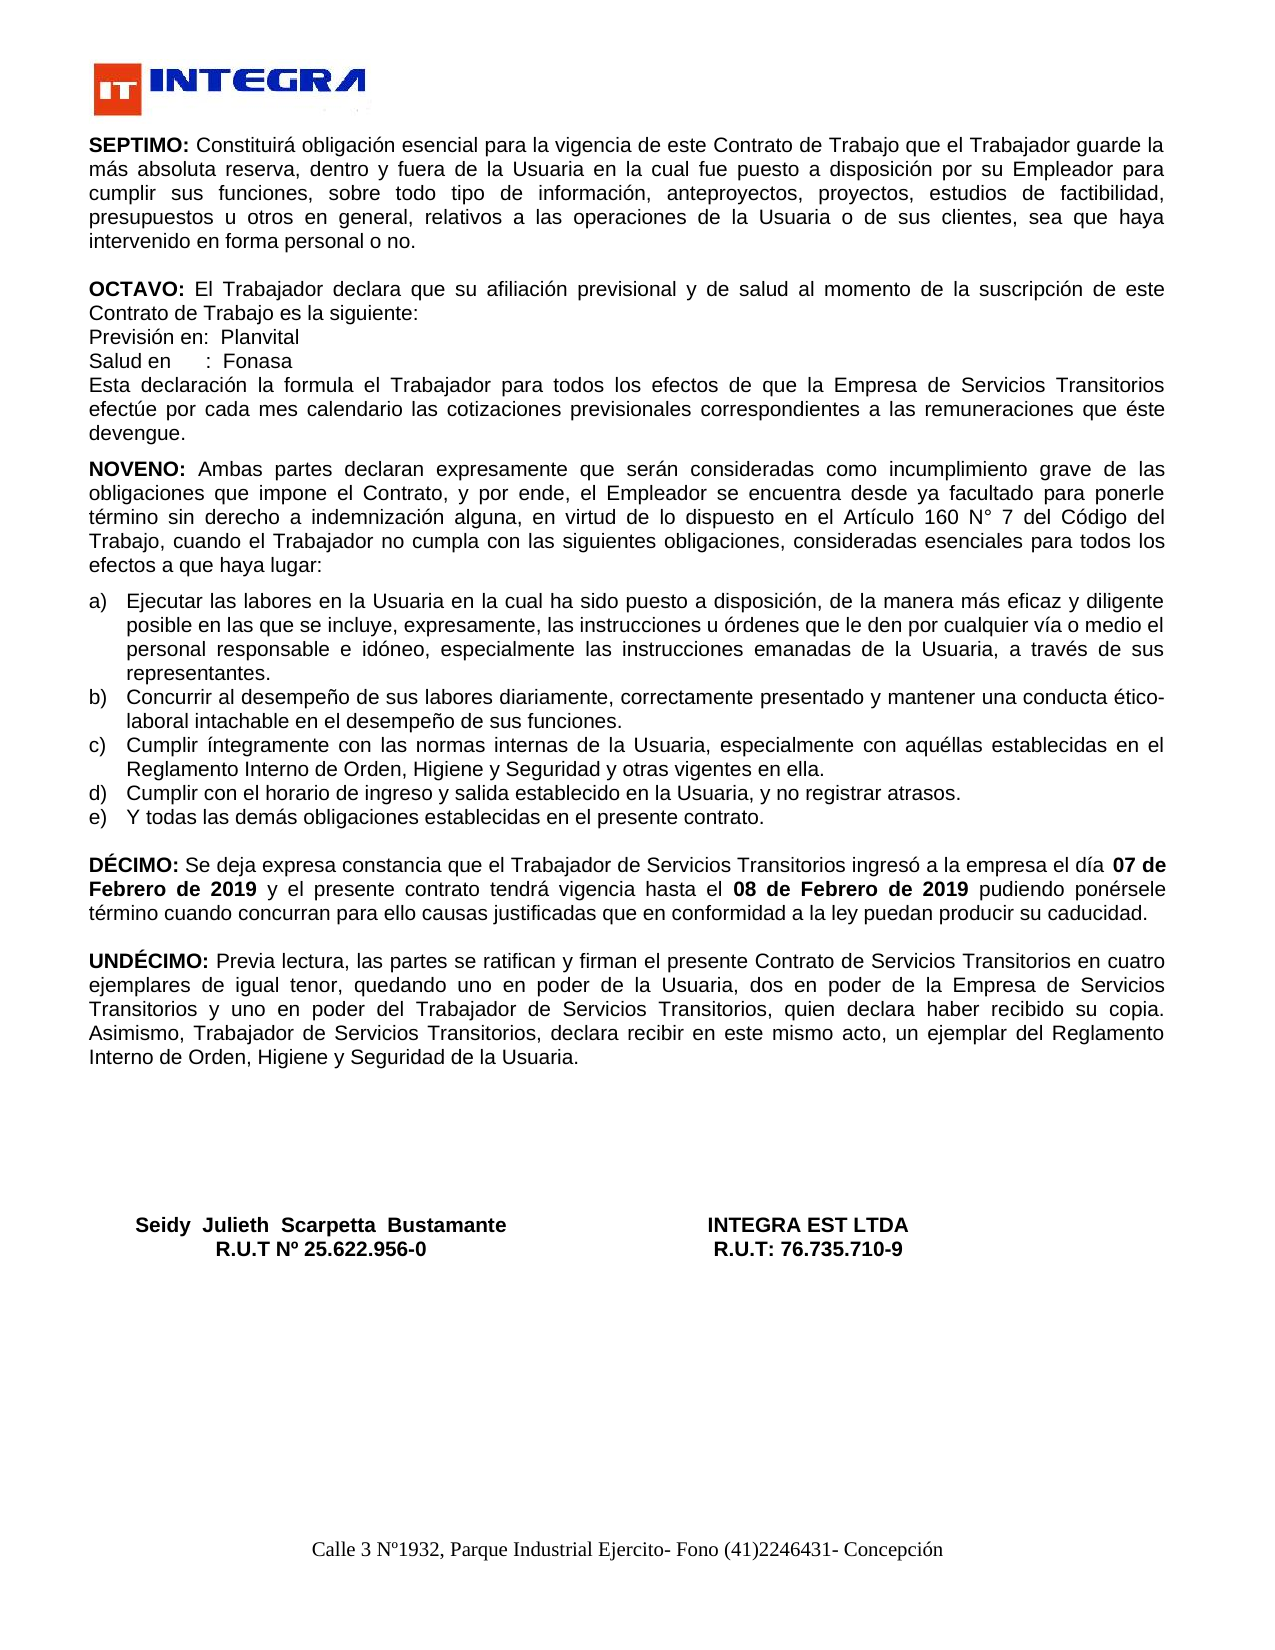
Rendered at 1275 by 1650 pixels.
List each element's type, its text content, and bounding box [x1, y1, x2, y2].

text DÉCIMO: Se deja expresa constancia que el Trabajador de Servicios Transitorios ingresó a la empresa el día 07 de Febrero de 2019 y el presente contrato tendrá vigencia hasta el 08 de Febrero de 2019 pudiendo ponérsele término cuando concurran para ello causas justificadas que en conformidad a la ley puedan producir su caducidad. [89, 853, 1166, 925]
text Salud en : Fonasa [89, 348, 1166, 372]
text NOVENO: Ambas partes declaran expresamente que serán consideradas como incumplimiento grave de las obligaciones que impone el Contrato, y por ende, el Empleador se encuentra desde ya facultado para ponerle término sin derecho a indemnización alguna, en virtud de lo dispuesto en el Artículo 160 N° 7 del Código del Trabajo, cuando el Trabajador no cumpla con las siguientes obligaciones, consideradas esenciales para todos los efectos a que haya lugar: [89, 457, 1166, 577]
table_header INTEGRA EST LTDA [565, 1213, 1052, 1236]
text UNDÉCIMO: Previa lectura, las partes se ratifican y firman el presente Contrato de Servicios Transitorios en cuatro ejemplares de igual tenor, quedando uno en poder de la Usuaria, dos en poder de la Empresa de Servicios Transitorios y uno en poder del Trabajador de Servicios Transitorios, quien declara haber recibido su copia. Asimismo, Trabajador de Servicios Transitorios, declara recibir en este mismo acto, un ejemplar del Reglamento Interno de Orden, Higiene y Seguridad de la Usuaria. [89, 949, 1166, 1068]
table_cell R.U.T Nº 25.622.956-0 [78, 1236, 564, 1260]
text SEPTIMO: Constituirá obligación esencial para la vigencia de este Contrato de Trabajo que el Trabajador guarde la más absoluta reserva, dentro y fuera de la Usuaria en la cual fue puesto a disposición por su Empleador para cumplir sus funciones, sobre todo tipo de información, anteproyectos, proyectos, estudios de factibilidad, presupuestos u otros en general, relativos a las operaciones de la Usuaria o de sus clientes, sea que haya intervenido en forma personal o no. [89, 133, 1166, 253]
list Cumplir con el horario de ingreso y salida establecido en la Usuaria, y no registrar atrasos. [89, 781, 1166, 805]
list Y todas las demás obligaciones establecidas en el presente contrato. [89, 805, 1166, 829]
list Ejecutar las labores en la Usuaria en la cual ha sido puesto a disposición, de la manera más eficaz y diligente posible en las que se incluye, expresamente, las instrucciones u órdenes que le den por cualquier vía o medio el personal responsable e idóneo, especialmente las instrucciones emanadas de la Usuaria, a través de sus representantes. [89, 589, 1166, 685]
table_header Seidy Julieth Scarpetta Bustamante [78, 1213, 564, 1236]
list Concurrir al desempeño de sus labores diariamente, correctamente presentado y mantener una conducta ético-laboral intachable en el desempeño de sus funciones. [89, 685, 1166, 733]
text Esta declaración la formula el Trabajador para todos los efectos de que la Empresa de Servicios Transitorios efectúe por cada mes calendario las cotizaciones previsionales correspondientes a las remuneraciones que éste devengue. [89, 372, 1166, 444]
list Cumplir íntegramente con las normas internas de la Usuaria, especialmente con aquéllas establecidas en el Reglamento Interno de Orden, Higiene y Seguridad y otras vigentes en ella. [89, 733, 1166, 781]
text Previsión en: Planvital [89, 324, 1166, 348]
picture [88, 59, 372, 124]
text OCTAVO: El Trabajador declara que su afiliación previsional y de salud al momento de la suscripción de este Contrato de Trabajo es la siguiente: [89, 277, 1166, 324]
table_cell R.U.T: 76.735.710-9 [565, 1236, 1052, 1260]
